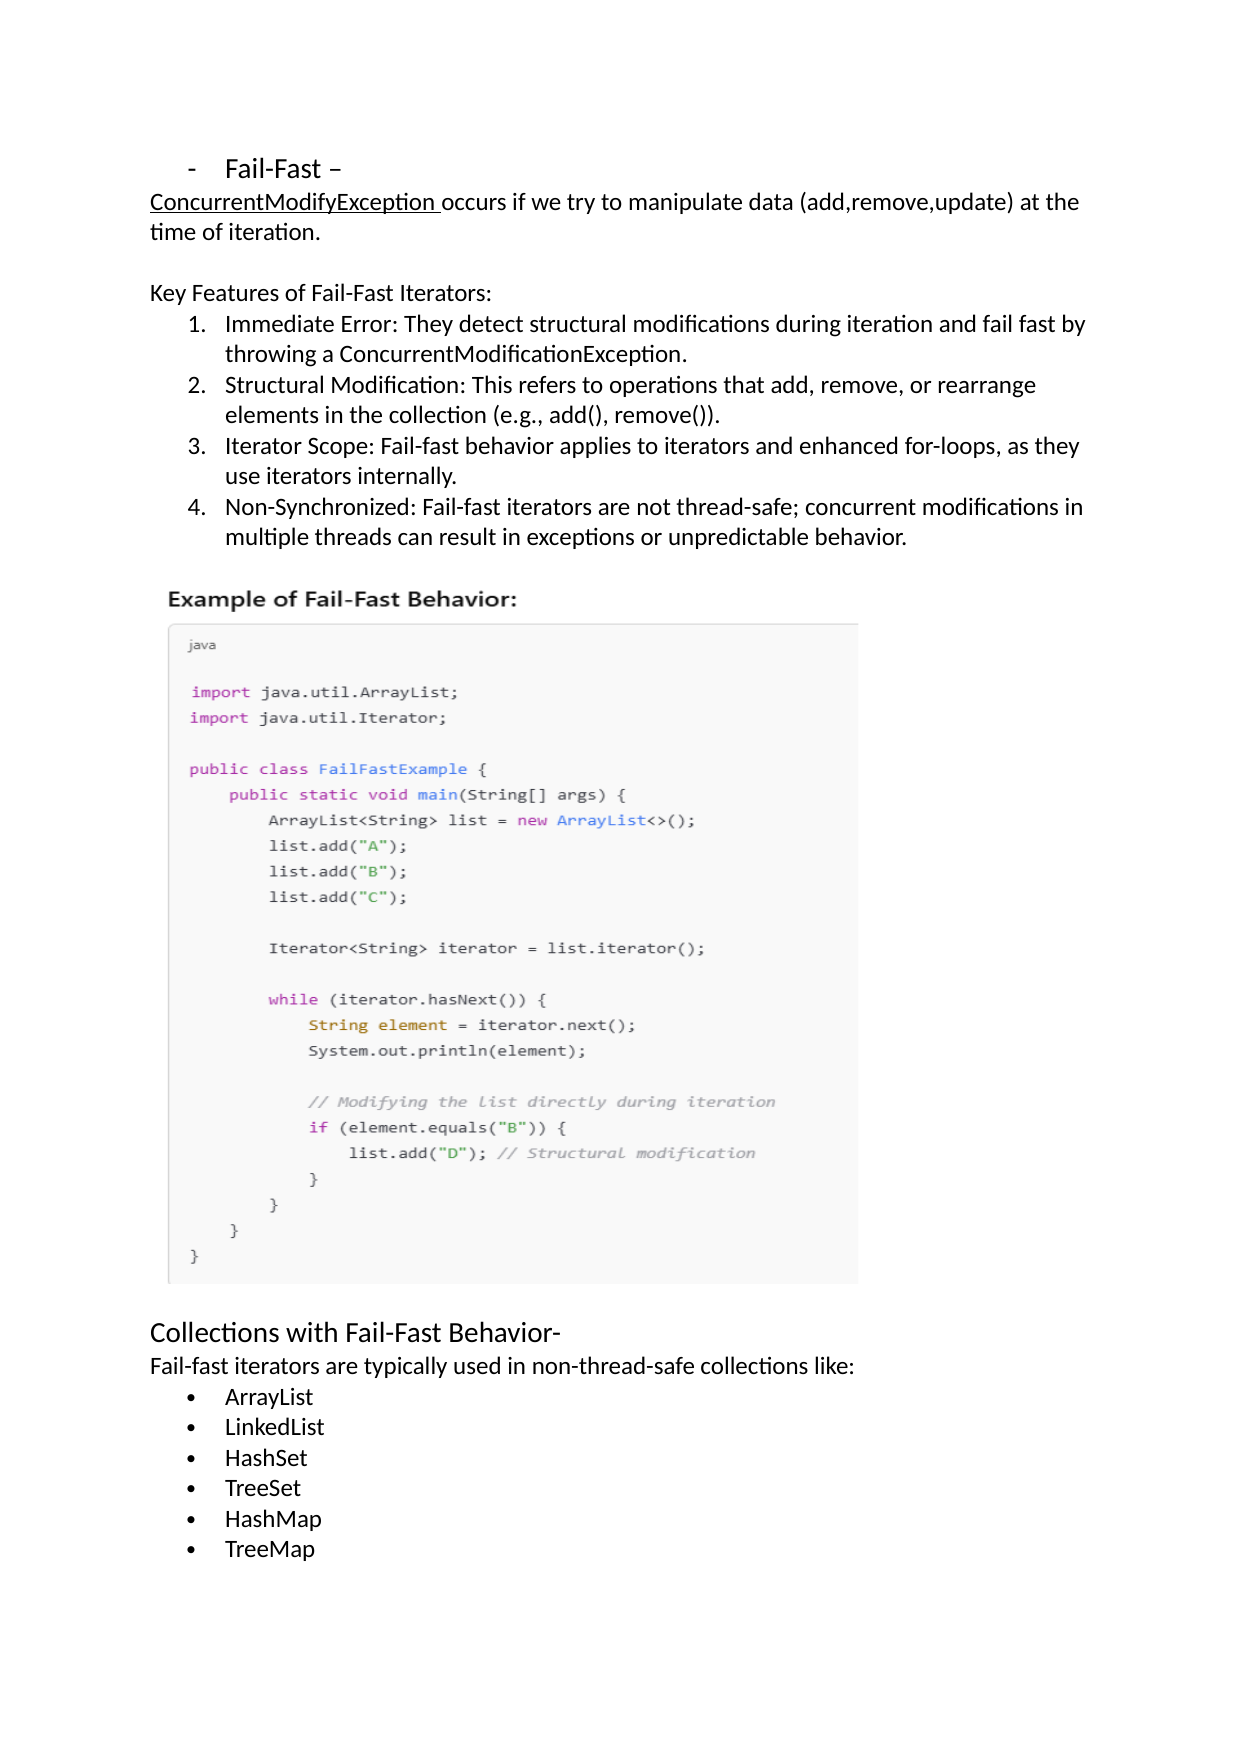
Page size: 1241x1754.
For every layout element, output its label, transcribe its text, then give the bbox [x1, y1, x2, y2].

picture [150, 582, 859, 1284]
list ArrayList [187, 1381, 1090, 1411]
list TreeSet [187, 1472, 1090, 1503]
text ConcurrentModifyException occurs if we try to manipulate data (add,remove,update) at the time of iteration. [150, 186, 1090, 247]
text Fail-fast iterators are typically used in non-thread-safe collections like: [150, 1350, 1090, 1381]
list Fail-Fast – [187, 150, 1090, 186]
text Key Features of Fail-Fast Iterators: [150, 277, 1090, 308]
list Iterator Scope: Fail-fast behavior applies to iterators and enhanced for-loops, as they use iterators internally. [187, 430, 1090, 491]
list HashSet [187, 1442, 1090, 1472]
list Structural Modification: This refers to operations that add, remove, or rearrange elements in the collection (e.g., add(), remove()). [187, 369, 1090, 430]
list Immediate Error: They detect structural modifications during iteration and fail fast by throwing a ConcurrentModificationException. [187, 308, 1090, 369]
text Collections with Fail-Fast Behavior- [150, 1314, 1090, 1350]
list Non-Synchronized: Fail-fast iterators are not thread-safe; concurrent modifications in multiple threads can result in exceptions or unpredictable behavior. [187, 491, 1090, 552]
list TreeMap [187, 1533, 1090, 1564]
list HashMap [187, 1503, 1090, 1533]
list LinkedList [187, 1411, 1090, 1442]
